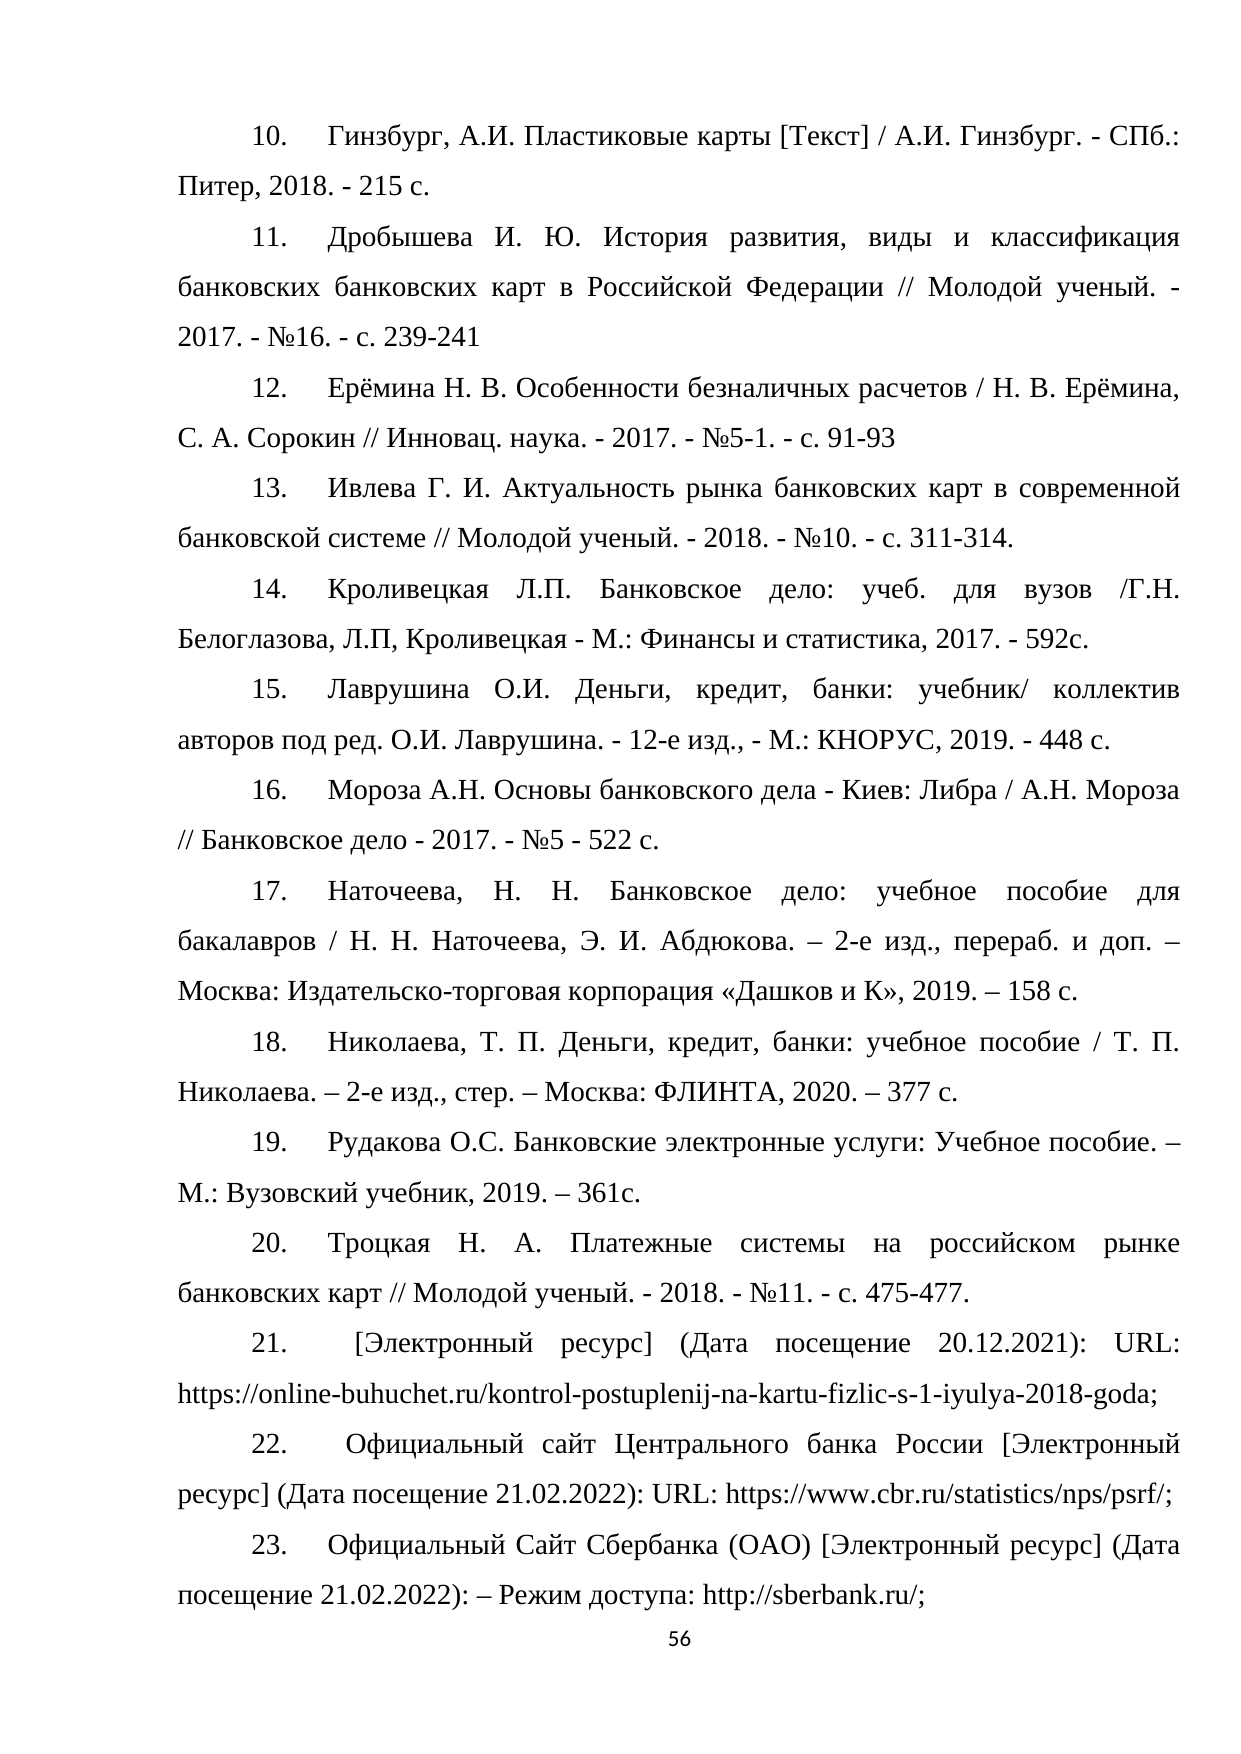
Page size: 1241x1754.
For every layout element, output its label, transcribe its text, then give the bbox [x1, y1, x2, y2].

list Мороза А.Н. Основы банковского дела - Киев: Либра / А.Н. Мороза // Банковское дело - 2017. - №5 - 522 с. [177, 772, 1181, 856]
list Гинзбург, А.И. Пластиковые карты [Текст] / А.И. Гинзбург. - СПб.: Питер, 2018. - 215 с. [177, 118, 1181, 202]
list Ивлева Г. И. Актуальность рынка банковских карт в современной банковской системе // Молодой ученый. - 2018. - №10. - с. 311-314. [177, 470, 1181, 554]
list Ерёмина Н. В. Особенности безналичных расчетов / Н. В. Ерёмина, С. А. Сорокин // Инновац. наука. - 2017. - №5-1. - с. 91-93 [177, 370, 1181, 453]
list Рудакова О.С. Банковские электронные услуги: Учебное пособие. – М.: Вузовский учебник, 2019. – 361с. [177, 1124, 1181, 1208]
list Наточеева, Н. Н. Банковское дело: учебное пособие для бакалавров / Н. Н. Наточеева, Э. И. Абдюкова. – 2-е изд., перераб. и доп. – Москва: Издательско-торговая корпорация «Дашков и К», 2019. – 158 с. [177, 873, 1181, 1007]
list [Электронный ресурс] (Дата посещение 20.12.2021): URL: https://online-buhuchet.ru/kontrol-postuplenij-na-kartu-fizlic-s-1-iyulya-2018-goda; [177, 1326, 1181, 1409]
list Официальный Сайт Сбербанка (ОАО) [Электронный ресурс] (Дата посещение 21.02.2022): – Режим доступа: http://sberbank.ru/; [177, 1527, 1181, 1611]
list Официальный сайт Центрального банка России [Электронный ресурс] (Дата посещение 21.02.2022): URL: https://www.cbr.ru/statistics/nps/psrf/; [177, 1426, 1181, 1510]
list Троцкая Н. А. Платежные системы на российском рынке банковских карт // Молодой ученый. - 2018. - №11. - с. 475-477. [177, 1225, 1181, 1309]
list Дробышева И. Ю. История развития, виды и классификация банковских банковских карт в Российской Федерации // Молодой ученый. - 2017. - №16. - с. 239-241 [177, 219, 1181, 353]
list Николаева, Т. П. Деньги, кредит, банки: учебное пособие / Т. П. Николаева. – 2-е изд., стер. – Москва: ФЛИНТА, 2020. – 377 с. [177, 1024, 1181, 1108]
list Лаврушина О.И. Деньги, кредит, банки: учебник/ коллектив авторов под ред. О.И. Лаврушина. - 12-е изд., - М.: КНОРУС, 2019. - 448 с. [177, 672, 1181, 755]
list Кроливецкая Л.П. Банковское дело: учеб. для вузов /Г.Н. Белоглазова, Л.П, Кроливецкая - М.: Финансы и статистика, 2017. - 592с. [177, 571, 1181, 655]
